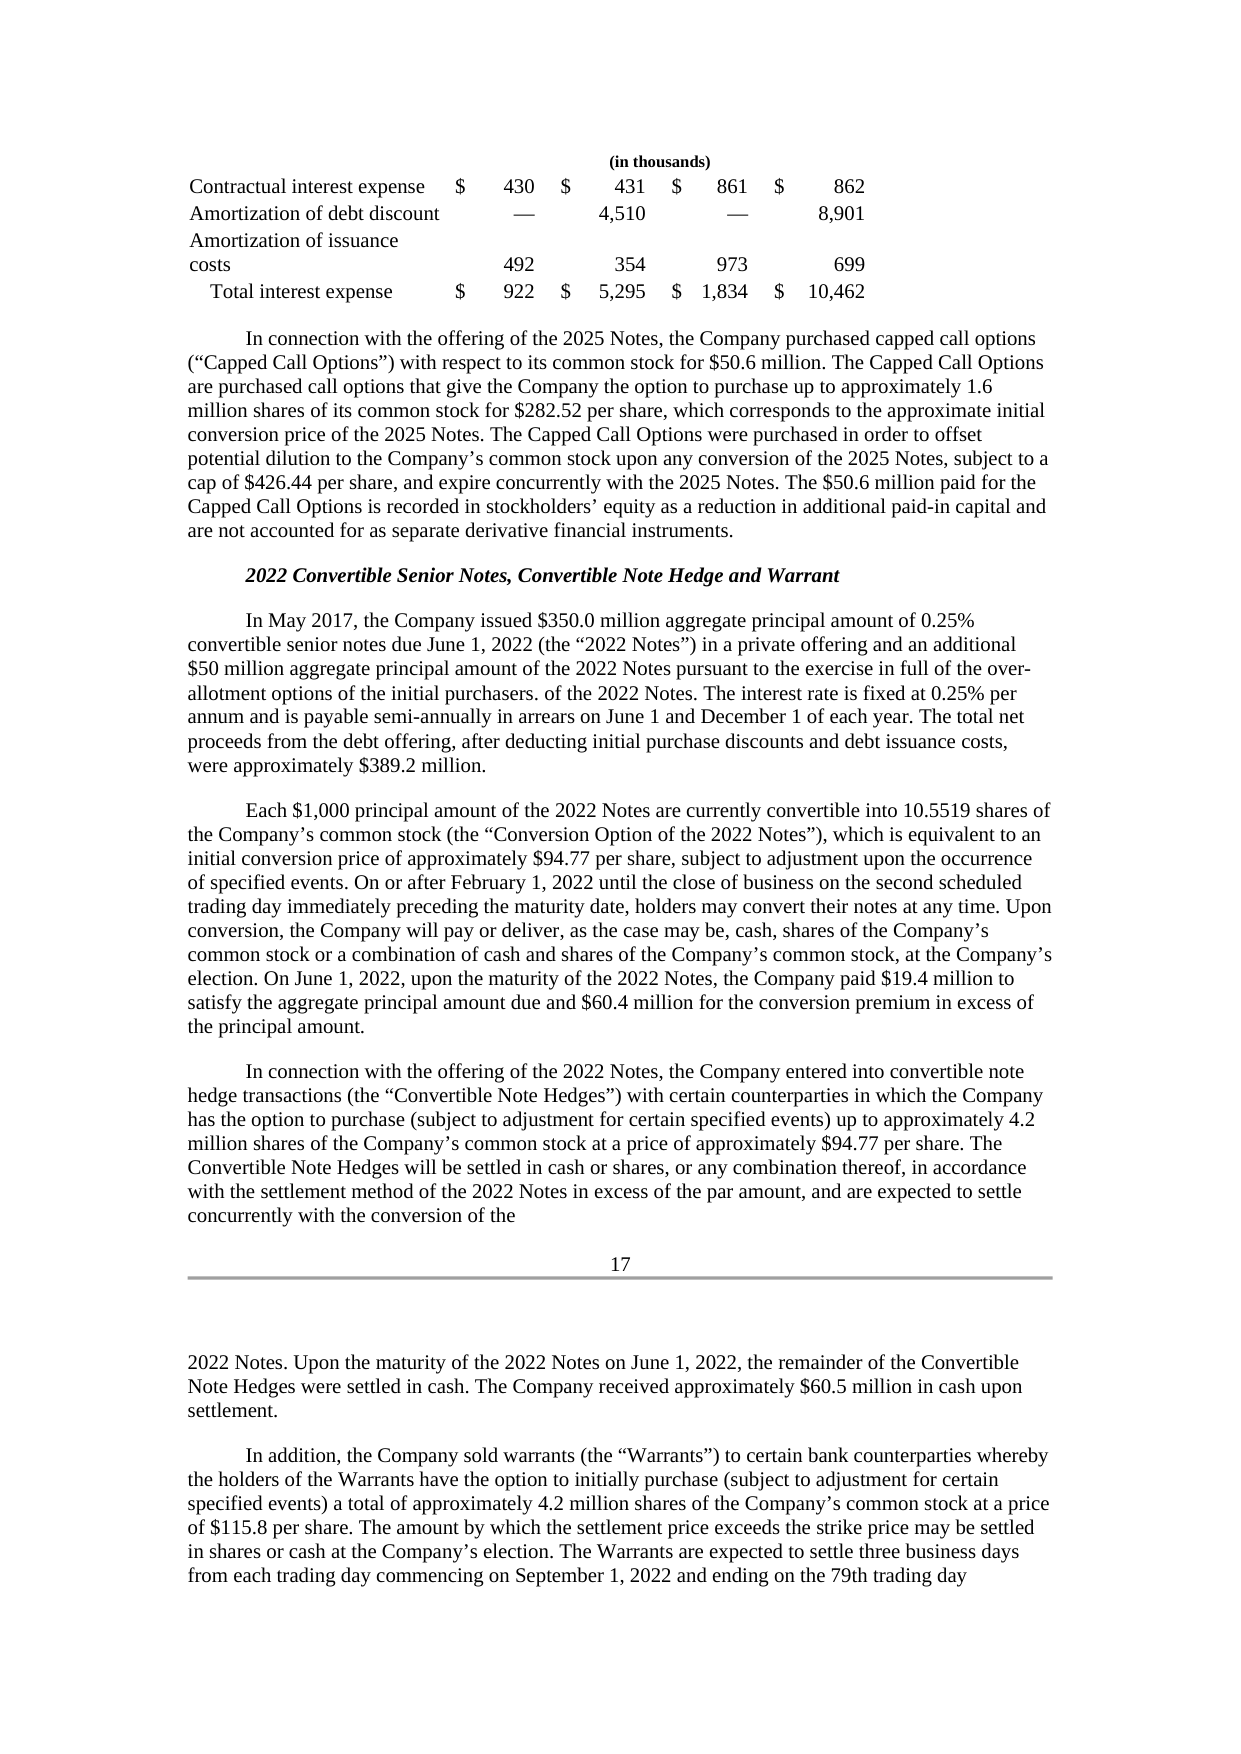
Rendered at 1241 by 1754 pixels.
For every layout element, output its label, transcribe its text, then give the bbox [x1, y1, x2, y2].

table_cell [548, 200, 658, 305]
text 2022 Convertible Senior Notes, Convertible Note Hedge and Warrant [187, 563, 1053, 587]
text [187, 1443, 1053, 1587]
text 17 [187, 1252, 1053, 1276]
text 2022 Notes. Upon the maturity of the 2022 Notes on June 1, 2022, the remainder of the Convertible Note Hedges were settled in cash. The Company received approximately $60.5 million in cash upon settlement. [187, 1350, 1053, 1422]
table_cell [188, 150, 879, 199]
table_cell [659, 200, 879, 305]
text Each $1,000 principal amount of the 2022 Notes are currently convertible into 10.5519 shares of the Company’s common stock (the “Conversion Option of the 2022 Notes”), which is equivalent to an initial conversion price of approximately $94.77 per share, subject to adjustment upon the occurrence of specified events. On or after February 1, 2022 until the close of business on the second scheduled trading day immediately preceding the maturity date, holders may convert their notes at any time. Upon conversion, the Company will pay or deliver, as the case may be, cash, shares of the Company’s common stock or a combination of cash and shares of the Company’s common stock, at the Company’s election. On June 1, 2022, upon the maturity of the 2022 Notes, the Company paid $19.4 million to satisfy the aggregate principal amount due and $60.4 million for the conversion premium in excess of the principal amount. [187, 797, 1053, 1038]
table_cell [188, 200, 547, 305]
text In May 2017, the Company issued $350.0 million aggregate principal amount of 0.25% convertible senior notes due June 1, 2022 (the “2022 Notes”) in a private offering and an additional $50 million aggregate principal amount of the 2022 Notes pursuant to the exercise in full of the over-allotment options of the initial purchasers. of the 2022 Notes. The interest rate is fixed at 0.25% per annum and is payable semi-annually in arrears on June 1 and December 1 of each year. The total net proceeds from the debt offering, after deducting initial purchase discounts and debt issuance costs, were approximately $389.2 million. [187, 608, 1053, 777]
text In connection with the offering of the 2025 Notes, the Company purchased capped call options (“Capped Call Options”) with respect to its common stock for $50.6 million. The Capped Call Options are purchased call options that give the Company the option to purchase up to approximately 1.6 million shares of its common stock for $282.52 per share, which corresponds to the approximate initial conversion price of the 2025 Notes. The Capped Call Options were purchased in order to offset potential dilution to the Company’s common stock upon any conversion of the 2025 Notes, subject to a cap of $426.44 per share, and expire concurrently with the 2025 Notes. The $50.6 million paid for the Capped Call Options is recorded in stockholders’ equity as a reduction in additional paid-in capital and are not accounted for as separate derivative financial instruments. [187, 326, 1053, 542]
text In connection with the offering of the 2022 Notes, the Company entered into convertible note hedge transactions (the “Convertible Note Hedges”) with certain counterparties in which the Company has the option to purchase (subject to adjustment for certain specified events) up to approximately 4.2 million shares of the Company’s common stock at a price of approximately $94.77 per share. The Convertible Note Hedges will be settled in cash or shares, or any combination thereof, in accordance with the settlement method of the 2022 Notes in excess of the par amount, and are expected to settle concurrently with the conversion of the [187, 1059, 1053, 1227]
